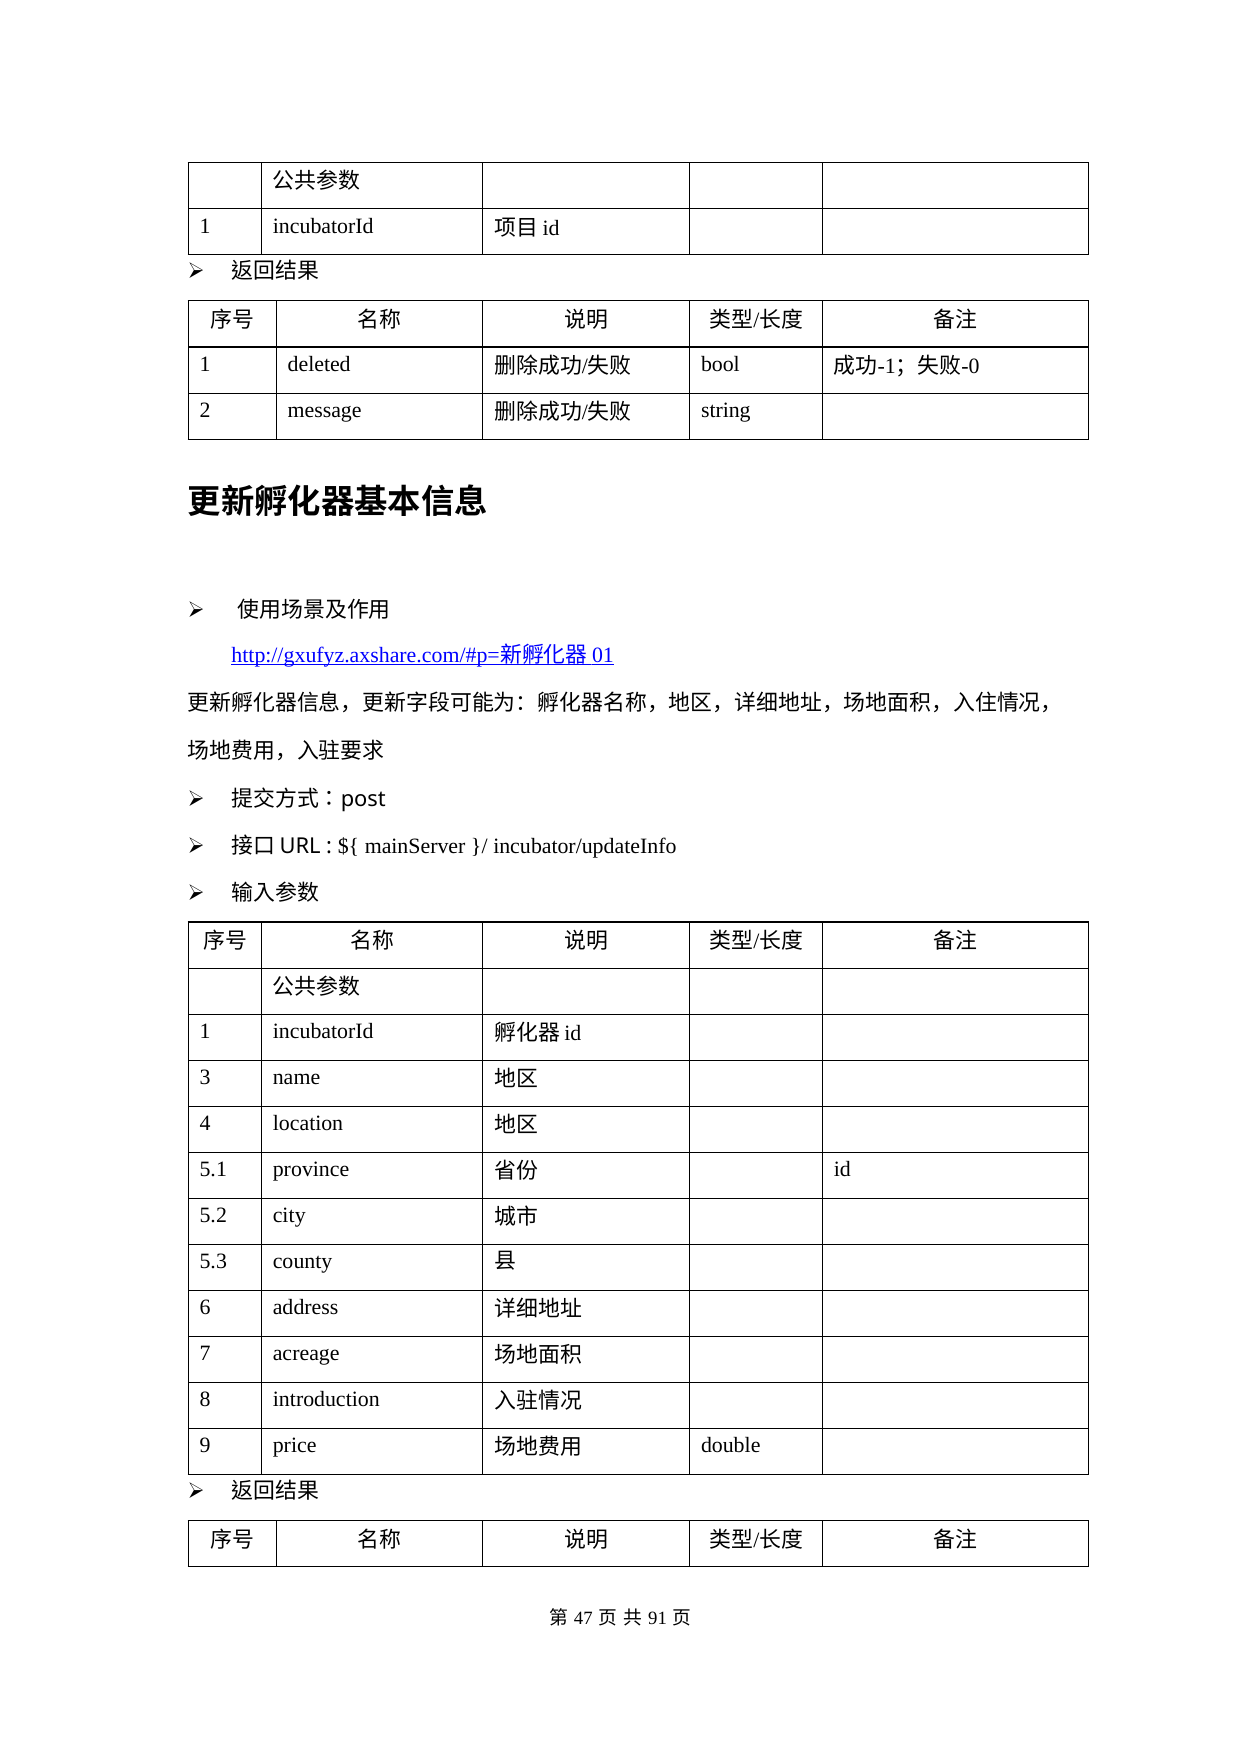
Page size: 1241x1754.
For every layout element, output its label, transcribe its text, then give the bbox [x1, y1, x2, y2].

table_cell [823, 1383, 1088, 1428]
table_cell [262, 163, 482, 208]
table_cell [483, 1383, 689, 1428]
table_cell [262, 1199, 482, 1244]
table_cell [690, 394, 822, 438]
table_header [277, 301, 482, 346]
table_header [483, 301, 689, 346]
subtitle 更新孵化器基本信息 [187, 467, 1053, 532]
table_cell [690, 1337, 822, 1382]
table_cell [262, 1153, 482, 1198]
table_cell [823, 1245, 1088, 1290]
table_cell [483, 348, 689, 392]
list 返回结果 [187, 255, 1053, 288]
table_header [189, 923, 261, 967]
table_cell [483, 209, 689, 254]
list 返回结果 [187, 1475, 1053, 1507]
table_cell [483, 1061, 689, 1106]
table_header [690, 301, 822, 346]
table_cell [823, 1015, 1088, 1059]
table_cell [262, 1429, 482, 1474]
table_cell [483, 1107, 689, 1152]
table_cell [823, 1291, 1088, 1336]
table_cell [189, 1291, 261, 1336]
list 使用场景及作用 [187, 594, 1053, 626]
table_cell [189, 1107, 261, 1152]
list 输入参数 [187, 876, 1053, 909]
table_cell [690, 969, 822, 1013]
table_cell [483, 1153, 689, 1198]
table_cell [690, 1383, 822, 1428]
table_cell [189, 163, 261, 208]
text 更新孵化器信息，更新字段可能为：孵化器名称，地区，详细地址，场地面积，入住情况，场地费用，入驻要求 [187, 684, 1053, 766]
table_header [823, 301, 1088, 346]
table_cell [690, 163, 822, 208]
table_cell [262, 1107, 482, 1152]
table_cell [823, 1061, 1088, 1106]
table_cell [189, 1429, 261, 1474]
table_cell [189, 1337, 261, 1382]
list 提交方式：post [187, 781, 1053, 814]
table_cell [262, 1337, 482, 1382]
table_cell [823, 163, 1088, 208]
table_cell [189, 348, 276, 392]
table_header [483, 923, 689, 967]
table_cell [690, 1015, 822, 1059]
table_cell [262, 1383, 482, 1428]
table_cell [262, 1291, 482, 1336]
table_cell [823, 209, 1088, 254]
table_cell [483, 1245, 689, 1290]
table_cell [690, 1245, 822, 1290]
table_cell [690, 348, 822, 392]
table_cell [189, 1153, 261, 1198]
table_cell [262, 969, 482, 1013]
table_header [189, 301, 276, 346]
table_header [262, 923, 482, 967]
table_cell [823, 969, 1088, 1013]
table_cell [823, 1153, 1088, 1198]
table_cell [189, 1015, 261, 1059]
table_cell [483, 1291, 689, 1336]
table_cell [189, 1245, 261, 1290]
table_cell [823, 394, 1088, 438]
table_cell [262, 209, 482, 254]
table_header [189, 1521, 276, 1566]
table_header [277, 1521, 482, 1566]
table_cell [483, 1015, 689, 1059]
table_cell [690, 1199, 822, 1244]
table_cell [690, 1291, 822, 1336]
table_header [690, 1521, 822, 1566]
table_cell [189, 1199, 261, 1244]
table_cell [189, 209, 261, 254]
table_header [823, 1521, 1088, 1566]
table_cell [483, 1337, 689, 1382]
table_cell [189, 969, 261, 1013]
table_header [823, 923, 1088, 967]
list 接口URL : ${ mainServer }/ incubator/updateInfo [187, 829, 1053, 861]
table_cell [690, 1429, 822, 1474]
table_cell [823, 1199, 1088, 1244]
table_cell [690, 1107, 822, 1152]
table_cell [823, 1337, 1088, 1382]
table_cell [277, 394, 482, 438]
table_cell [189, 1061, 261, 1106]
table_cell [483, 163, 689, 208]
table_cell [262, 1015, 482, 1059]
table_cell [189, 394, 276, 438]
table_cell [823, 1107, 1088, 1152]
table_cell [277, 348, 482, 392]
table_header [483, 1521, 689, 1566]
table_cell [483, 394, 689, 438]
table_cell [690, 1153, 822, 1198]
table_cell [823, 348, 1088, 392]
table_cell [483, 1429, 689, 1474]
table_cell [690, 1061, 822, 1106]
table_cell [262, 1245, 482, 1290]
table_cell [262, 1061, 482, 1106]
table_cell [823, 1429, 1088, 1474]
text http://gxufyz.axshare.com/#p=新孵化器01 [187, 639, 1053, 671]
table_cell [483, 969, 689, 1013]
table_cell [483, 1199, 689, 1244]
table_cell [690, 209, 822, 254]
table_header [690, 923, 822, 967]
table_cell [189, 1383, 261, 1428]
